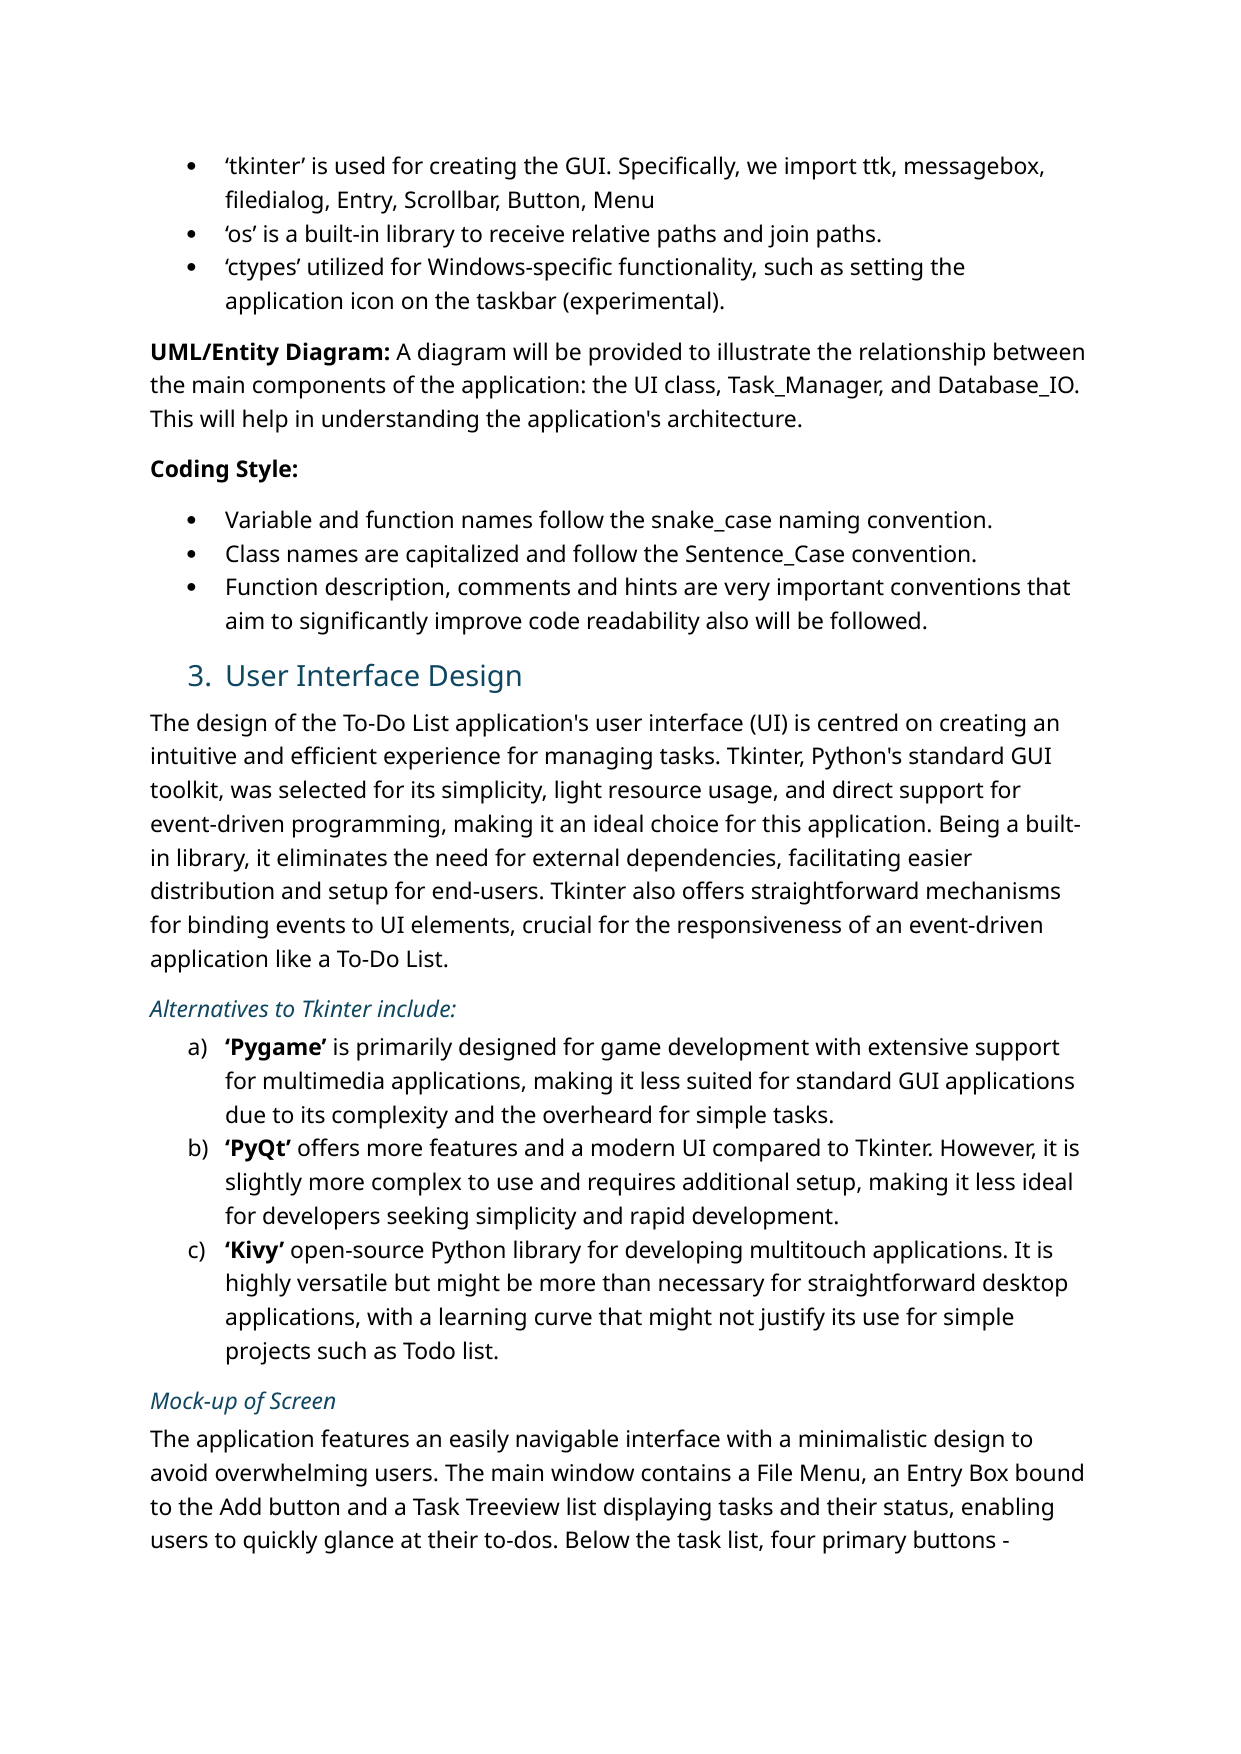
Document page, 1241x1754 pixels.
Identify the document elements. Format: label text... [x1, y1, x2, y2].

subtitle User Interface Design [187, 655, 1090, 695]
list Variable and function names follow the snake_case naming convention. [187, 504, 1090, 535]
list ‘Pygame’ is primarily designed for game development with extensive support for multimedia applications, making it less suited for standard GUI applications due to its complexity and the overheard for simple tasks. [187, 1031, 1090, 1130]
list ‘tkinter’ is used for creating the GUI. Specifically, we import ttk, messagebox, filedialog, Entry, Scrollbar, Button, Menu [187, 150, 1090, 215]
subtitle Alternatives to Tkinter include: [150, 993, 1090, 1024]
list ‘PyQt’ offers more features and a modern UI compared to Tkinter. However, it is slightly more complex to use and requires additional setup, making it less ideal for developers seeking simplicity and rapid development. [187, 1132, 1090, 1231]
text The design of the To-Do List application's user interface (UI) is centred on creating an intuitive and efficient experience for managing tasks. Tkinter, Python's standard GUI toolkit, was selected for its simplicity, light resource usage, and direct support for event-driven programming, making it an ideal choice for this application. Being a built-in library, it eliminates the need for external dependencies, facilitating easier distribution and setup for end-users. Tkinter also offers straightforward mechanisms for binding events to UI elements, crucial for the responsiveness of an event-driven application like a To-Do List. [150, 707, 1090, 974]
list Function description, comments and hints are very important conventions that aim to significantly improve code readability also will be followed. [187, 571, 1090, 636]
subtitle Mock-up of Screen [150, 1385, 1090, 1417]
list ‘os’ is a built-in library to receive relative paths and join paths. [187, 217, 1090, 249]
text UML/Entity Diagram: A diagram will be provided to illustrate the relationship between the main components of the application: the UI class, Task_Manager, and Database_IO. This will help in understanding the application's architecture. [150, 335, 1090, 434]
text Coding Style: [150, 453, 1090, 484]
list ‘Kivy’ open-source Python library for developing multitouch applications. It is highly versatile but might be more than necessary for straightforward desktop applications, with a learning curve that might not justify its use for simple projects such as Todo list. [187, 1234, 1090, 1366]
list Class names are capitalized and follow the Sentence_Case convention. [187, 537, 1090, 569]
list ‘ctypes’ utilized for Windows-specific functionality, such as setting the application icon on the taskbar (experimental). [187, 251, 1090, 316]
